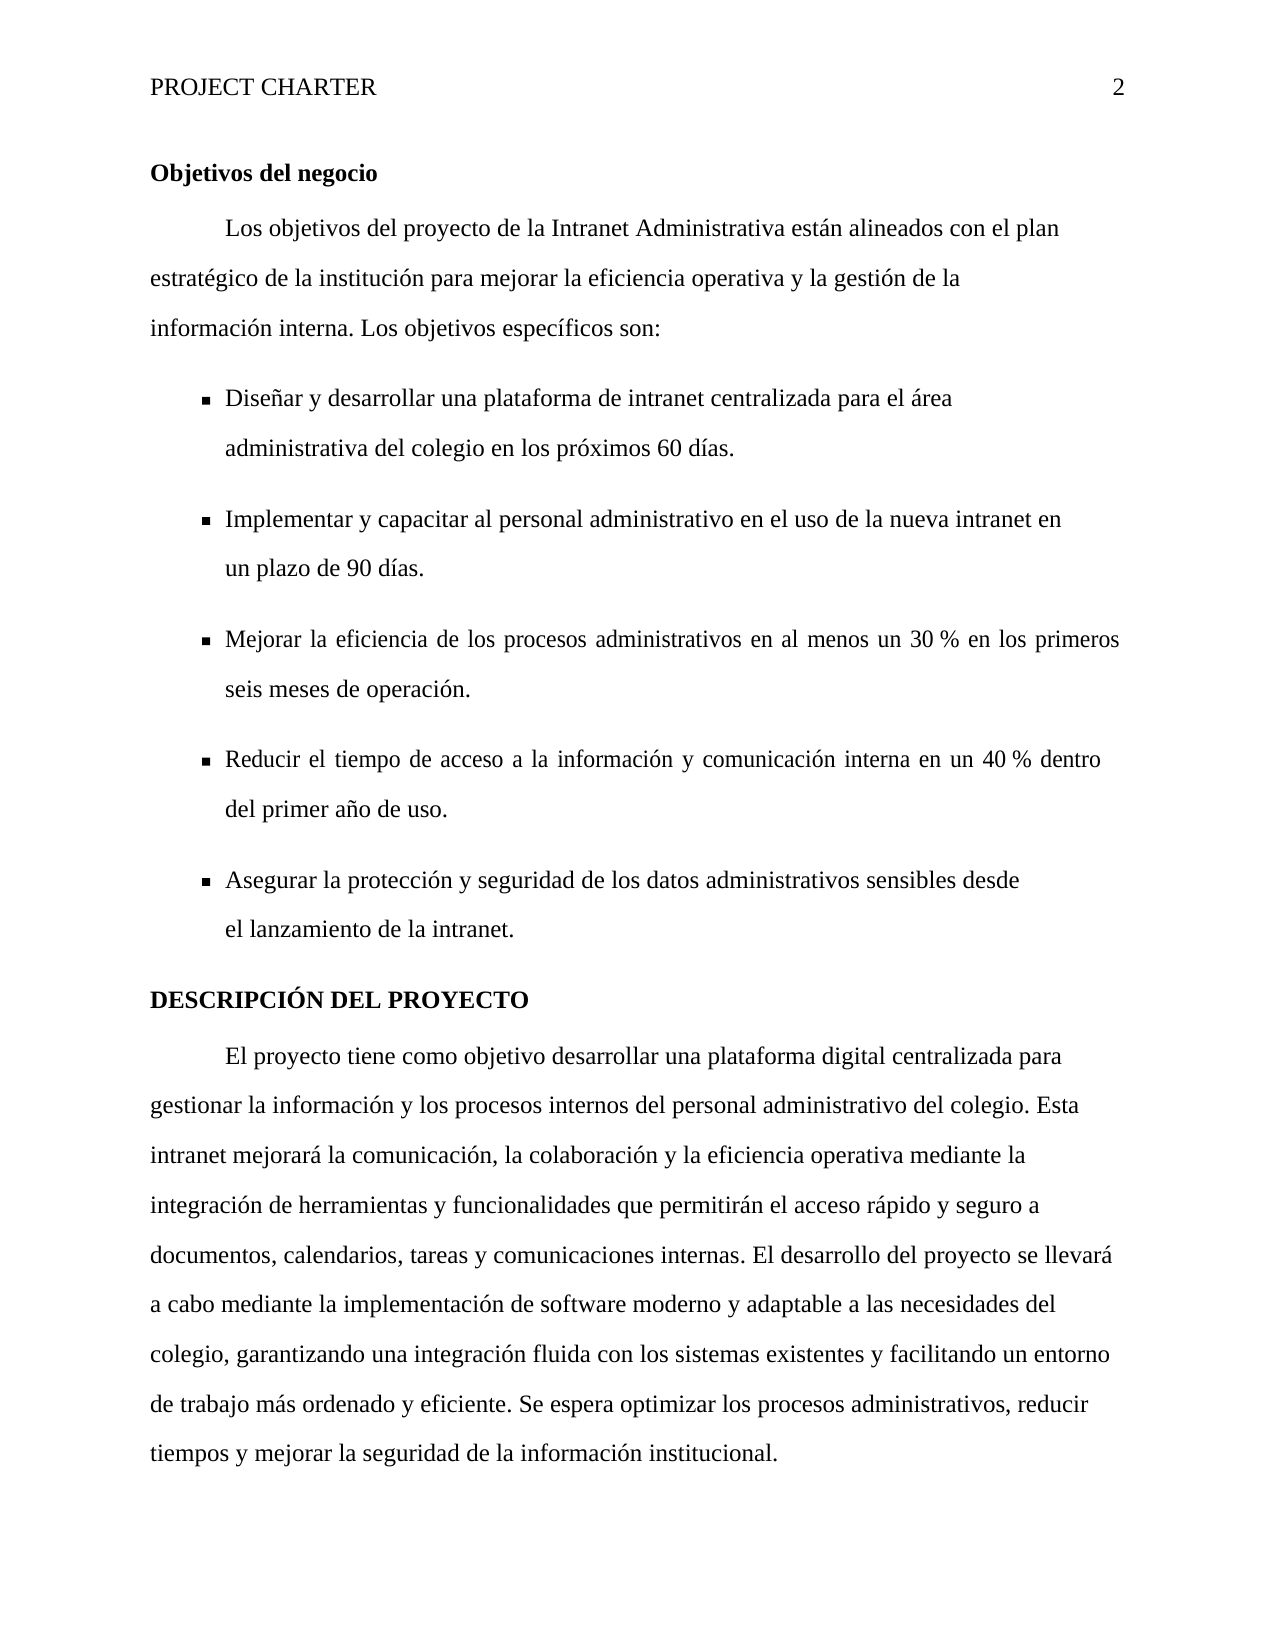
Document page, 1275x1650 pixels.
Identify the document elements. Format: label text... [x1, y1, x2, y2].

subtitle Objetivos del negocio [150, 158, 1137, 186]
text Diseñar y desarrollar una plataforma de intranet centralizada para el área administrativa del colegio en los próximos 60 días. [225, 383, 1098, 462]
subtitle DESCRIPCIÓN DEL PROYECTO [150, 985, 1137, 1014]
text Implementar y capacitar al personal administrativo en el uso de la nueva intranet en un plazo de 90 días. [225, 504, 1088, 582]
text Asegurar la protección y seguridad de los datos administrativos sensibles desde el lanzamiento de la intranet. [225, 865, 1040, 943]
text Mejorar la eficiencia de los procesos administrativos en al menos un 30 % en los primeros seis meses de operación. [225, 624, 1137, 703]
text Reducir el tiempo de acceso a la información y comunicación interna en un 40 % dentro del primer año de uso. [225, 744, 1118, 823]
text El proyecto tiene como objetivo desarrollar una plataforma digital centralizada para gestionar la información y los procesos internos del personal administrativo del colegio. Esta intranet mejorará la comunicación, la colaboración y la eficiencia operativa mediante la integración de herramientas y funcionalidades que permitirán el acceso rápido y seguro a documentos, calendarios, tareas y comunicaciones internas. El desarrollo del proyecto se llevará a cabo mediante la implementación de software moderno y adaptable a las necesidades del colegio, garantizando una integración fluida con los sistemas existentes y facilitando un entorno de trabajo más ordenado y eficiente. Se espera optimizar los procesos administrativos, reducir tiempos y mejorar la seguridad de la información institucional. [150, 1041, 1126, 1467]
text Los objetivos del proyecto de la Intranet Administrativa están alineados con el plan estratégico de la institución para mejorar la eficiencia operativa y la gestión de la información interna. Los objetivos específicos son: [150, 213, 1083, 342]
